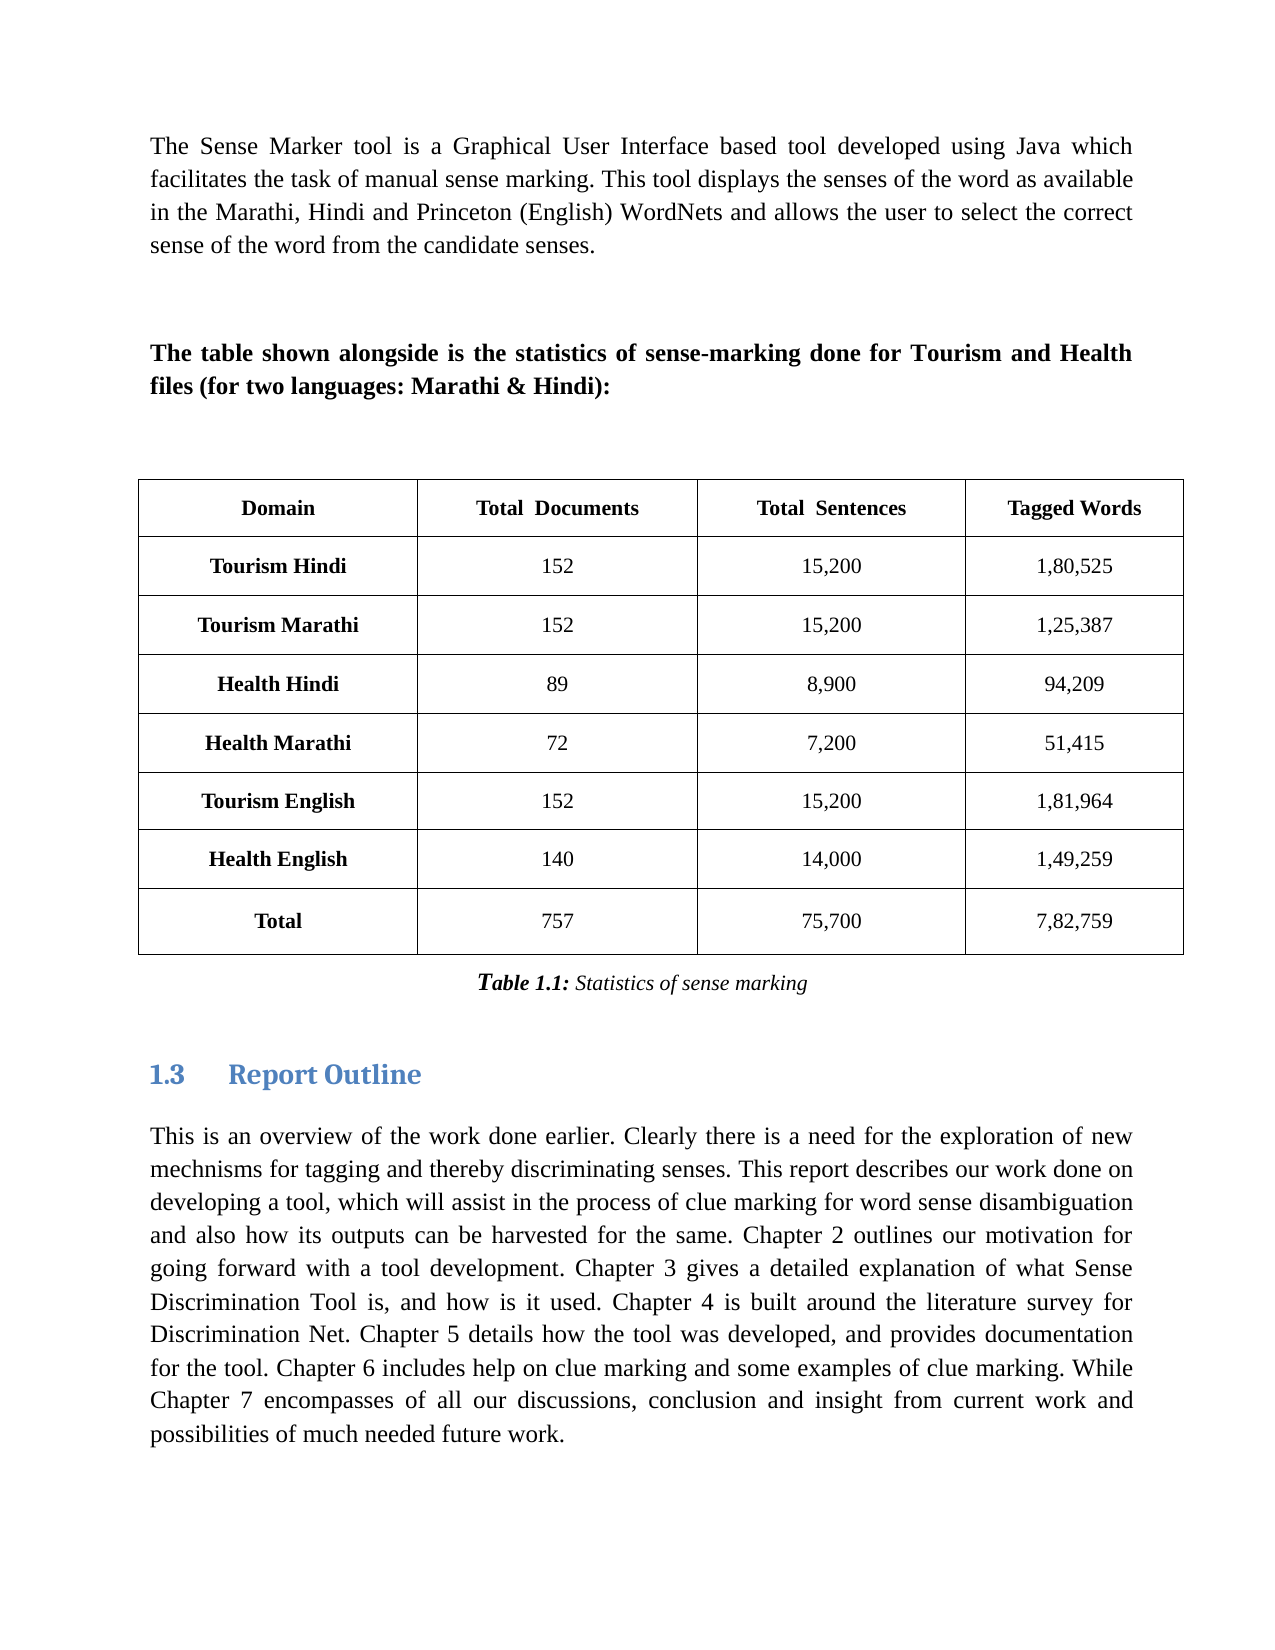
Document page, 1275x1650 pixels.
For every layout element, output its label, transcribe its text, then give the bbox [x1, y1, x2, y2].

table_cell 1,25,387 [966, 596, 1183, 654]
table_cell 7,82,759 [966, 889, 1183, 953]
table_cell Health English [139, 830, 417, 887]
table_cell 51,415 [966, 714, 1183, 772]
table_cell 72 [418, 714, 697, 772]
table_cell 140 [418, 830, 697, 887]
table_cell 75,700 [698, 889, 965, 953]
text This is an overview of the work done earlier. Clearly there is a need for the exploration of new mechnisms for tagging and thereby discriminating senses. This report describes our work done on developing a tool, which will assist in the process of clue marking for word sense disambiguation and also how its outputs can be harvested for the same. Chapter 2 outlines our motivation for going forward with a tool development. Chapter 3 gives a detailed explanation of what Sense Discrimination Tool is, and how is it used. Chapter 4 is built around the literature survey for Discrimination Net. Chapter 5 details how the tool was developed, and provides documentation for the tool. Chapter 6 includes help on clue marking and some examples of clue marking. While Chapter 7 encompasses of all our discussions, conclusion and insight from current work and possibilities of much needed future work. [150, 1121, 1134, 1447]
text The Sense Marker tool is a Graphical User Interface based tool developed using Java which facilitates the task of manual sense marking. This tool displays the senses of the word as available in the Marathi, Hindi and Princeton (English) WordNets and allows the user to select the correct sense of the word from the candidate senses. [150, 131, 1134, 259]
table_cell 152 [418, 537, 697, 595]
table_cell 1,49,259 [966, 830, 1183, 887]
table_cell Health Hindi [139, 655, 417, 713]
table_cell 1,80,525 [966, 537, 1183, 595]
table_cell 8,900 [698, 655, 965, 713]
table_cell 152 [418, 773, 697, 828]
table_header Total Sentences [698, 480, 965, 536]
table_cell 1,81,964 [966, 773, 1183, 828]
table_cell 757 [418, 889, 697, 953]
table_cell 152 [418, 596, 697, 654]
table_cell 14,000 [698, 830, 965, 887]
table_cell 7,200 [698, 714, 965, 772]
table_header Total Documents [418, 480, 697, 536]
table_cell 15,200 [698, 537, 965, 595]
table_cell Total [139, 889, 417, 953]
table_cell 89 [418, 655, 697, 713]
table_cell Health Marathi [139, 714, 417, 772]
table_header Domain [139, 480, 417, 536]
table_cell Tourism English [139, 773, 417, 828]
text Table 1.1: Statistics of sense marking [150, 967, 1134, 996]
table_header Tagged Words [966, 480, 1183, 536]
table_cell 94,209 [966, 655, 1183, 713]
table_cell 15,200 [698, 596, 965, 654]
table_cell 15,200 [698, 773, 965, 828]
subtitle Report Outline [150, 1058, 1134, 1091]
table_cell Tourism Hindi [139, 537, 417, 595]
text The table shown alongside is the statistics of sense-marking done for Tourism and Health files (for two languages: Marathi & Hindi): [150, 338, 1134, 400]
table_cell Tourism Marathi [139, 596, 417, 654]
